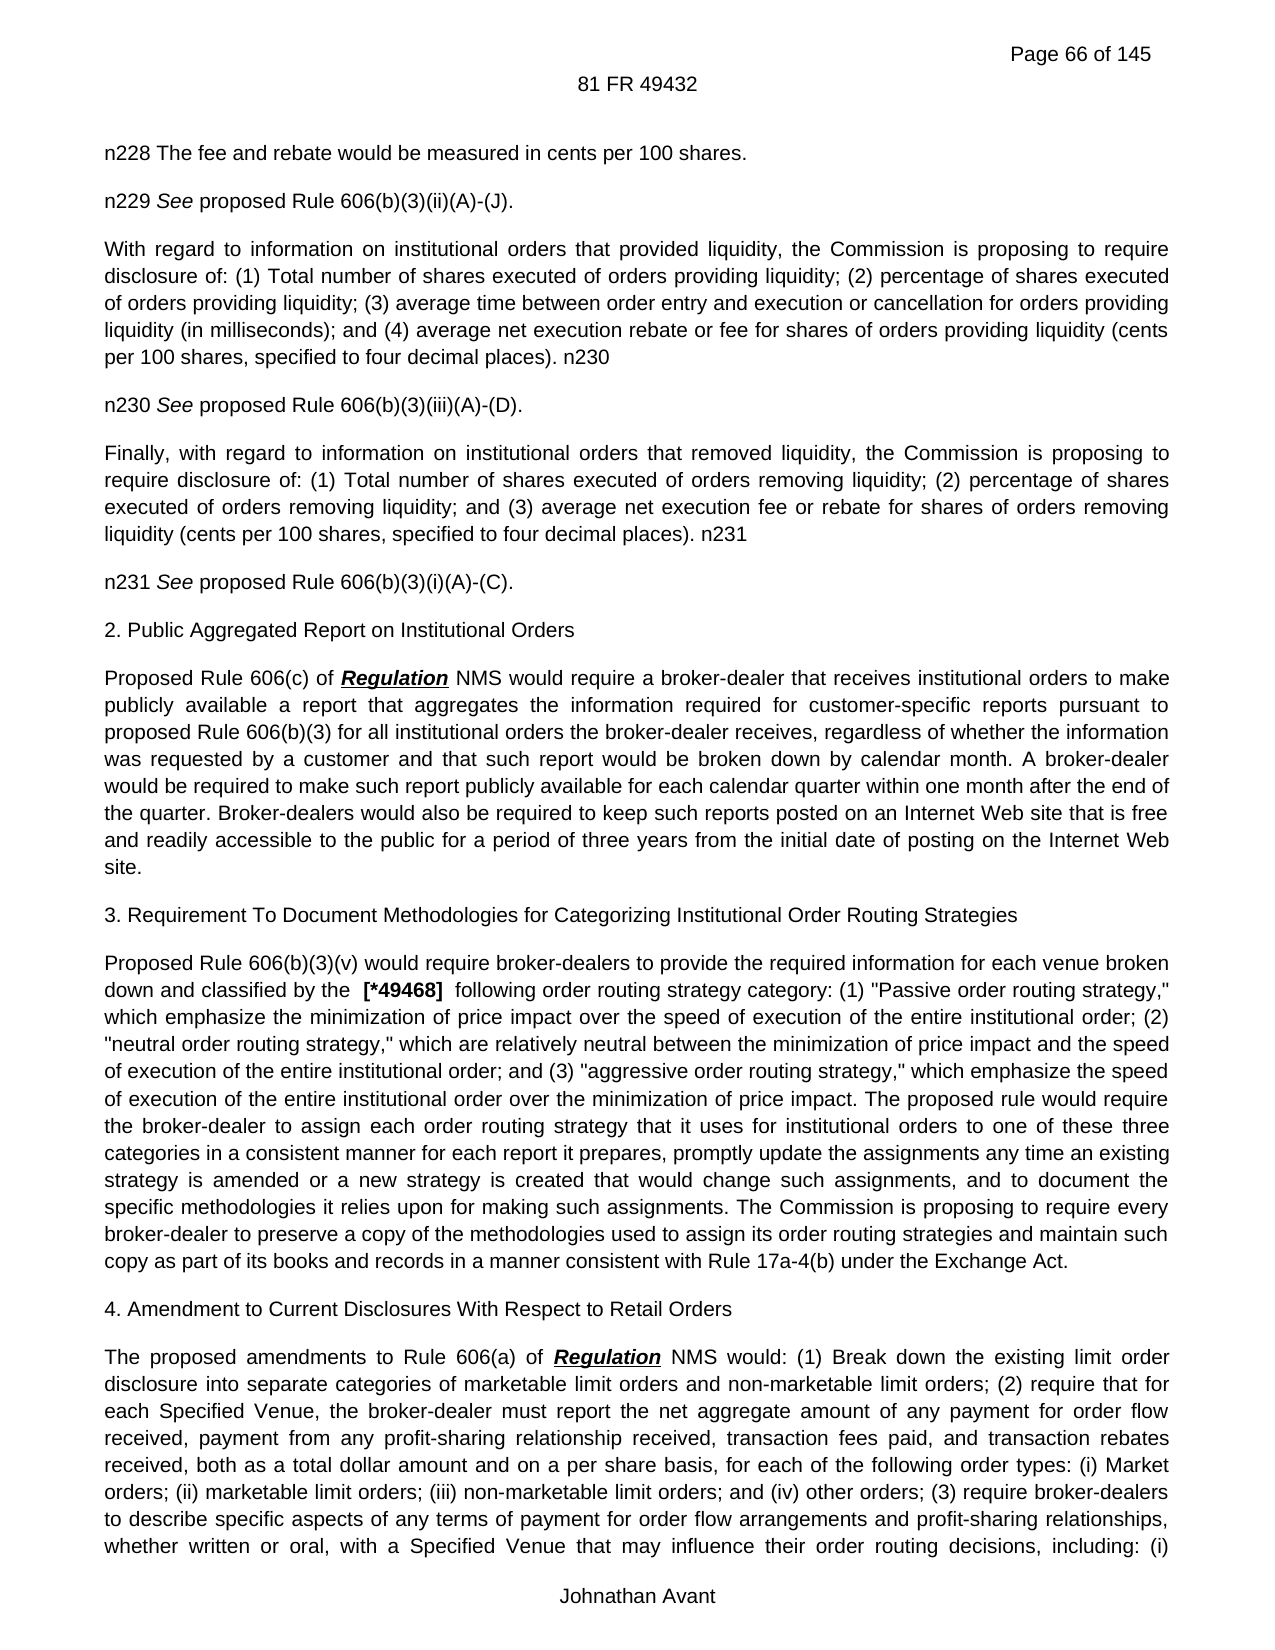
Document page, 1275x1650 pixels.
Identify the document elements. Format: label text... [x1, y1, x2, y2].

text With regard to information on institutional orders that provided liquidity, the Commission is proposing to require disclosure of: (1) Total number of shares executed of orders providing liquidity; (2) percentage of shares executed of orders providing liquidity; (3) average time between order entry and execution or cancellation for orders providing liquidity (in milliseconds); and (4) average net execution rebate or fee for shares of orders providing liquidity (cents per 100 shares, specified to four decimal places). n230 [104, 233, 1171, 369]
text n228 The fee and rebate would be measured in cents per 100 shares. [104, 137, 1171, 164]
text n229 See proposed Rule 606(b)(3)(ii)(A)-(J). [104, 185, 1171, 212]
text Proposed Rule 606(b)(3)(v) would require broker-dealers to provide the required information for each venue broken down and classified by the [*49468] following order routing strategy category: (1) "Passive order routing strategy," which emphasize the minimization of price impact over the speed of execution of the entire institutional order; (2) "neutral order routing strategy," which are relatively neutral between the minimization of price impact and the speed of execution of the entire institutional order; and (3) "aggressive order routing strategy," which emphasize the speed of execution of the entire institutional order over the minimization of price impact. The proposed rule would require the broker-dealer to assign each order routing strategy that it uses for institutional orders to one of these three categories in a consistent manner for each report it prepares, promptly update the assignments any time an existing strategy is amended or a new strategy is created that would change such assignments, and to document the specific methodologies it relies upon for making such assignments. The Commission is proposing to require every broker-dealer to preserve a copy of the methodologies used to assign its order routing strategies and maintain such copy as part of its books and records in a manner consistent with Rule 17a-4(b) under the Exchange Act. [104, 948, 1171, 1273]
text Proposed Rule 606(c) of Regulation NMS would require a broker-dealer that receives institutional orders to make publicly available a report that aggregates the information required for customer-specific reports pursuant to proposed Rule 606(b)(3) for all institutional orders the broker-dealer receives, regardless of whether the information was requested by a customer and that such report would be broken down by calendar month. A broker-dealer would be required to make such report publicly available for each calendar quarter within one month after the end of the quarter. Broker-dealers would also be required to keep such reports posted on an Internet Web site that is free and readily accessible to the public for a period of three years from the initial date of posting on the Internet Web site. [104, 662, 1171, 879]
text 3. Requirement To Document Methodologies for Categorizing Institutional Order Routing Strategies [104, 900, 1171, 927]
text n231 See proposed Rule 606(b)(3)(i)(A)-(C). [104, 567, 1171, 594]
text Finally, with regard to information on institutional orders that removed liquidity, the Commission is proposing to require disclosure of: (1) Total number of shares executed of orders removing liquidity; (2) percentage of shares executed of orders removing liquidity; and (3) average net execution fee or rebate for shares of orders removing liquidity (cents per 100 shares, specified to four decimal places). n231 [104, 437, 1171, 546]
text n230 See proposed Rule 606(b)(3)(iii)(A)-(D). [104, 389, 1171, 417]
text 2. Public Aggregated Report on Institutional Orders [104, 614, 1171, 642]
text 4. Amendment to Current Disclosures With Respect to Retail Orders [104, 1294, 1171, 1321]
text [104, 1342, 1171, 1558]
